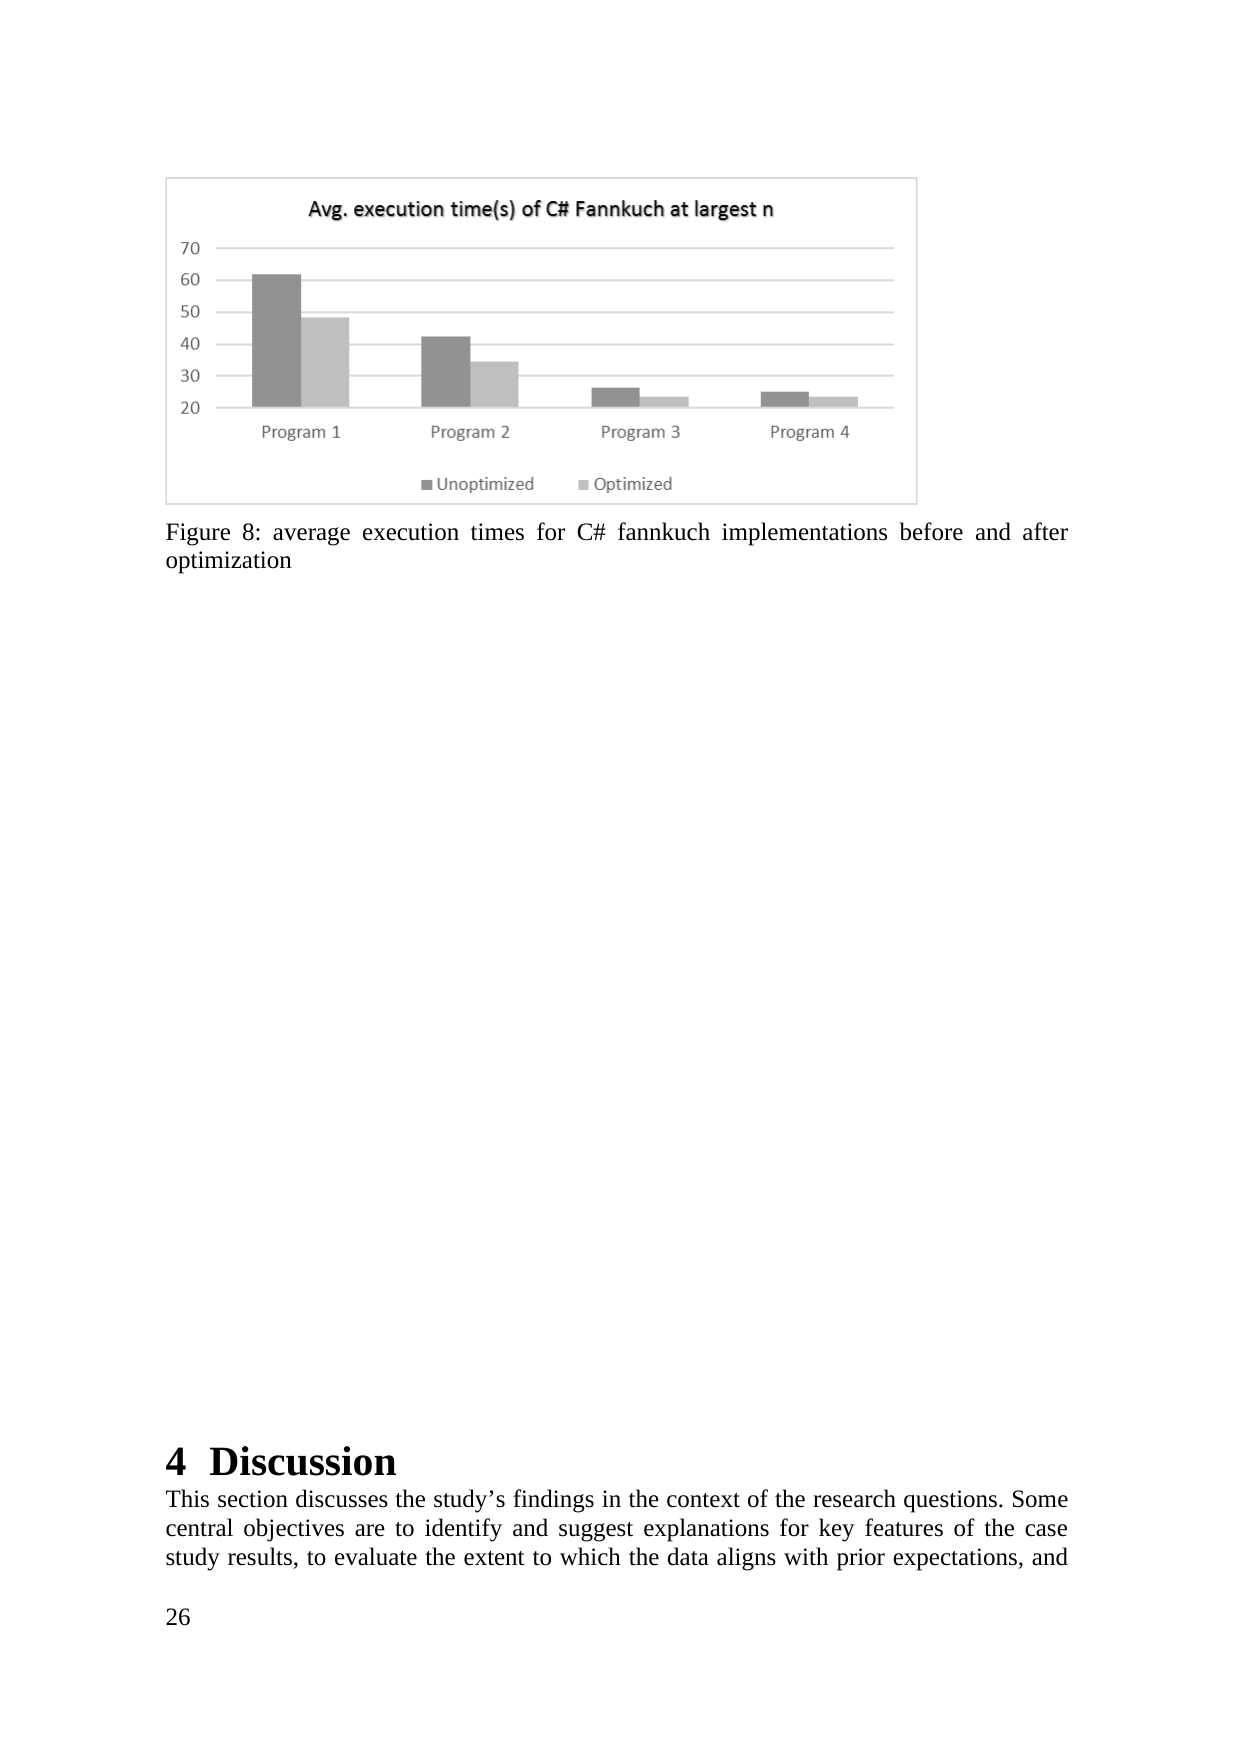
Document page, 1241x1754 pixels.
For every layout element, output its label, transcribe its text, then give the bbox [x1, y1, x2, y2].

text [165, 1484, 1069, 1571]
text Figure 8: average execution times for C# fannkuch implementations before and after optimization [165, 517, 1069, 574]
subtitle Discussion [165, 1437, 1069, 1484]
picture [165, 177, 918, 505]
